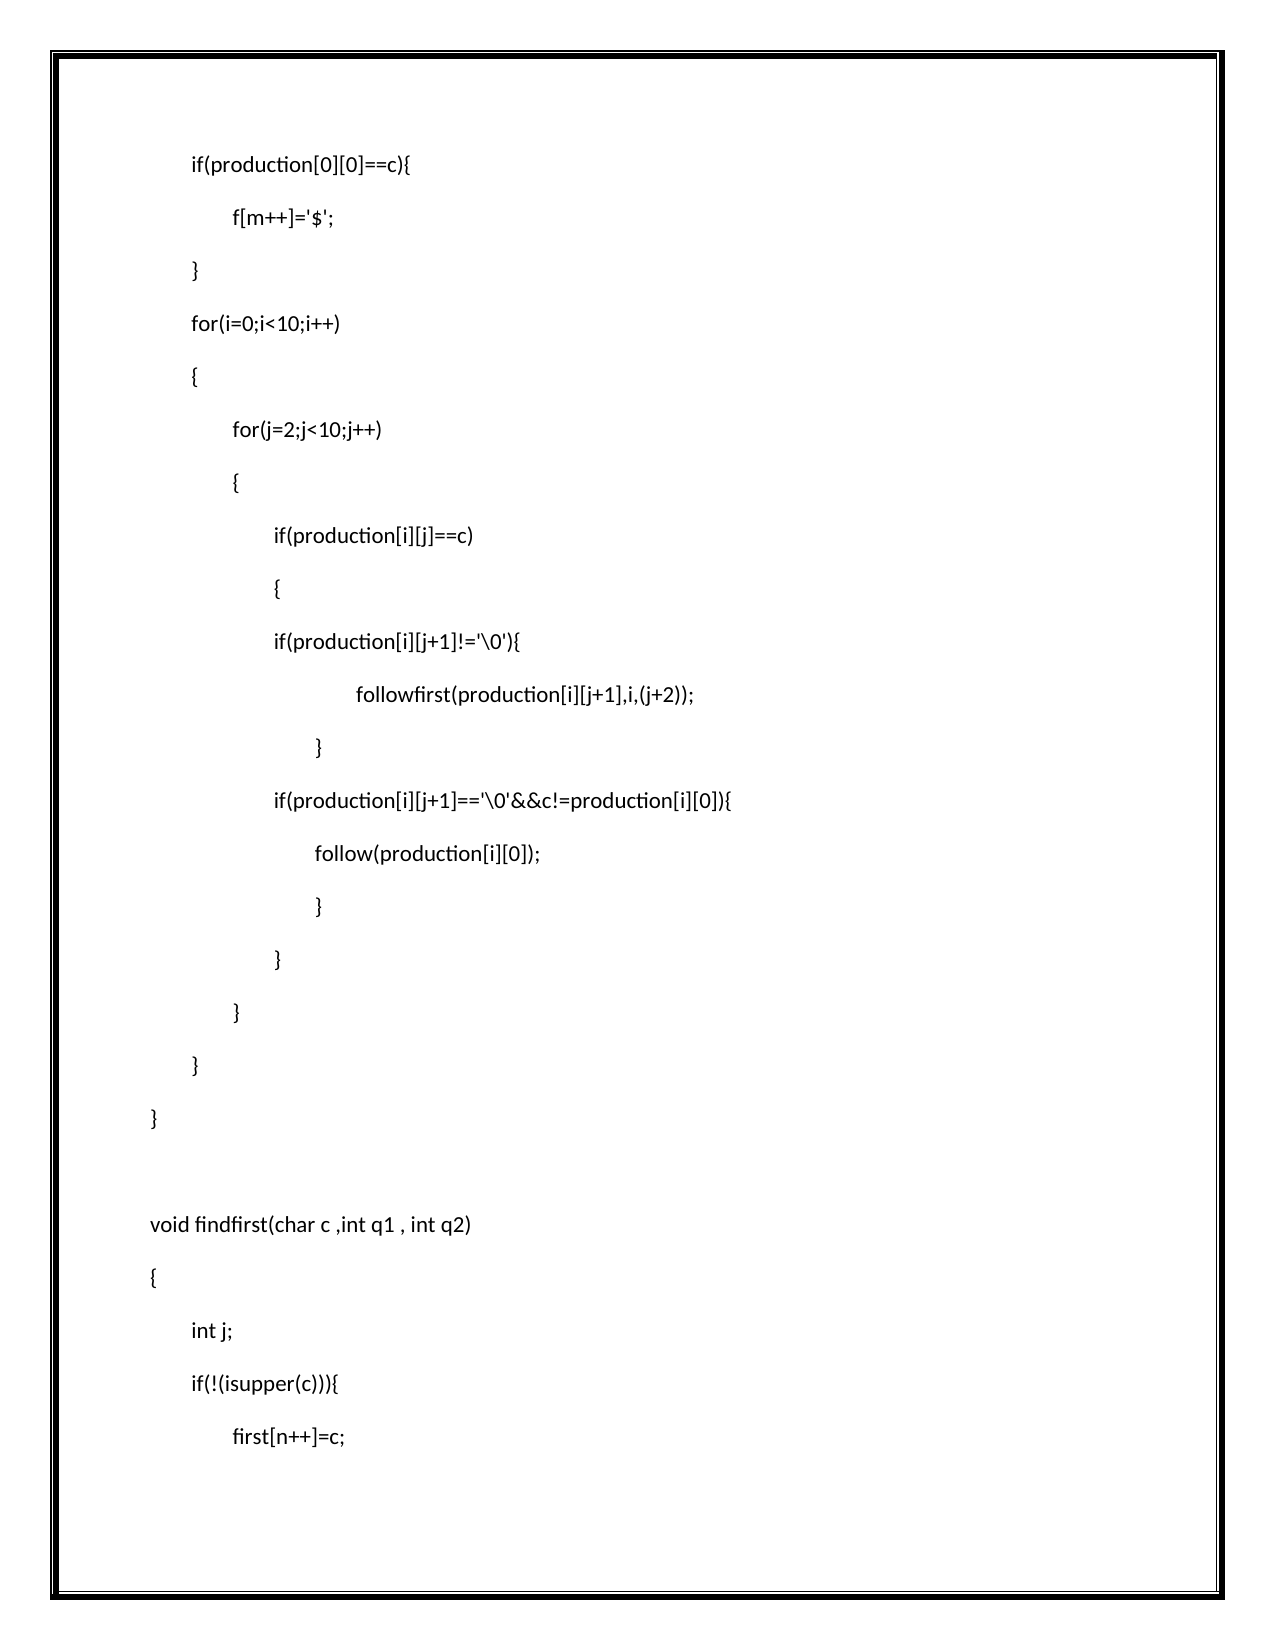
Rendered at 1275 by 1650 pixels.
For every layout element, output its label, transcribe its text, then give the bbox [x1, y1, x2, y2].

text { [150, 362, 1125, 390]
text if(production[i][j]==c) [150, 521, 1125, 549]
text followfirst(production[i][j+1],i,(j+2)); [150, 680, 1125, 708]
text { [150, 468, 1125, 496]
text if(production[0][0]==c){ [150, 150, 1125, 178]
text if(!(isupper(c))){ [150, 1369, 1125, 1397]
text if(production[i][j+1]!='\0'){ [150, 627, 1125, 655]
text } [150, 892, 1125, 920]
text } [150, 256, 1125, 284]
text if(production[i][j+1]=='\0'&&c!=production[i][0]){ [150, 786, 1125, 814]
text } [150, 1104, 1125, 1132]
text } [150, 998, 1125, 1026]
text int j; [150, 1316, 1125, 1344]
text f[m++]='$'; [150, 203, 1125, 231]
text } [150, 733, 1125, 761]
text { [150, 1263, 1125, 1291]
text for(j=2;j<10;j++) [150, 415, 1125, 443]
text for(i=0;i<10;i++) [150, 309, 1125, 337]
text } [150, 945, 1125, 973]
text first[n++]=c; [150, 1422, 1125, 1451]
text follow(production[i][0]); [150, 839, 1125, 867]
text void findfirst(char c ,int q1 , int q2) [150, 1210, 1125, 1238]
text } [150, 1051, 1125, 1079]
text { [150, 574, 1125, 602]
